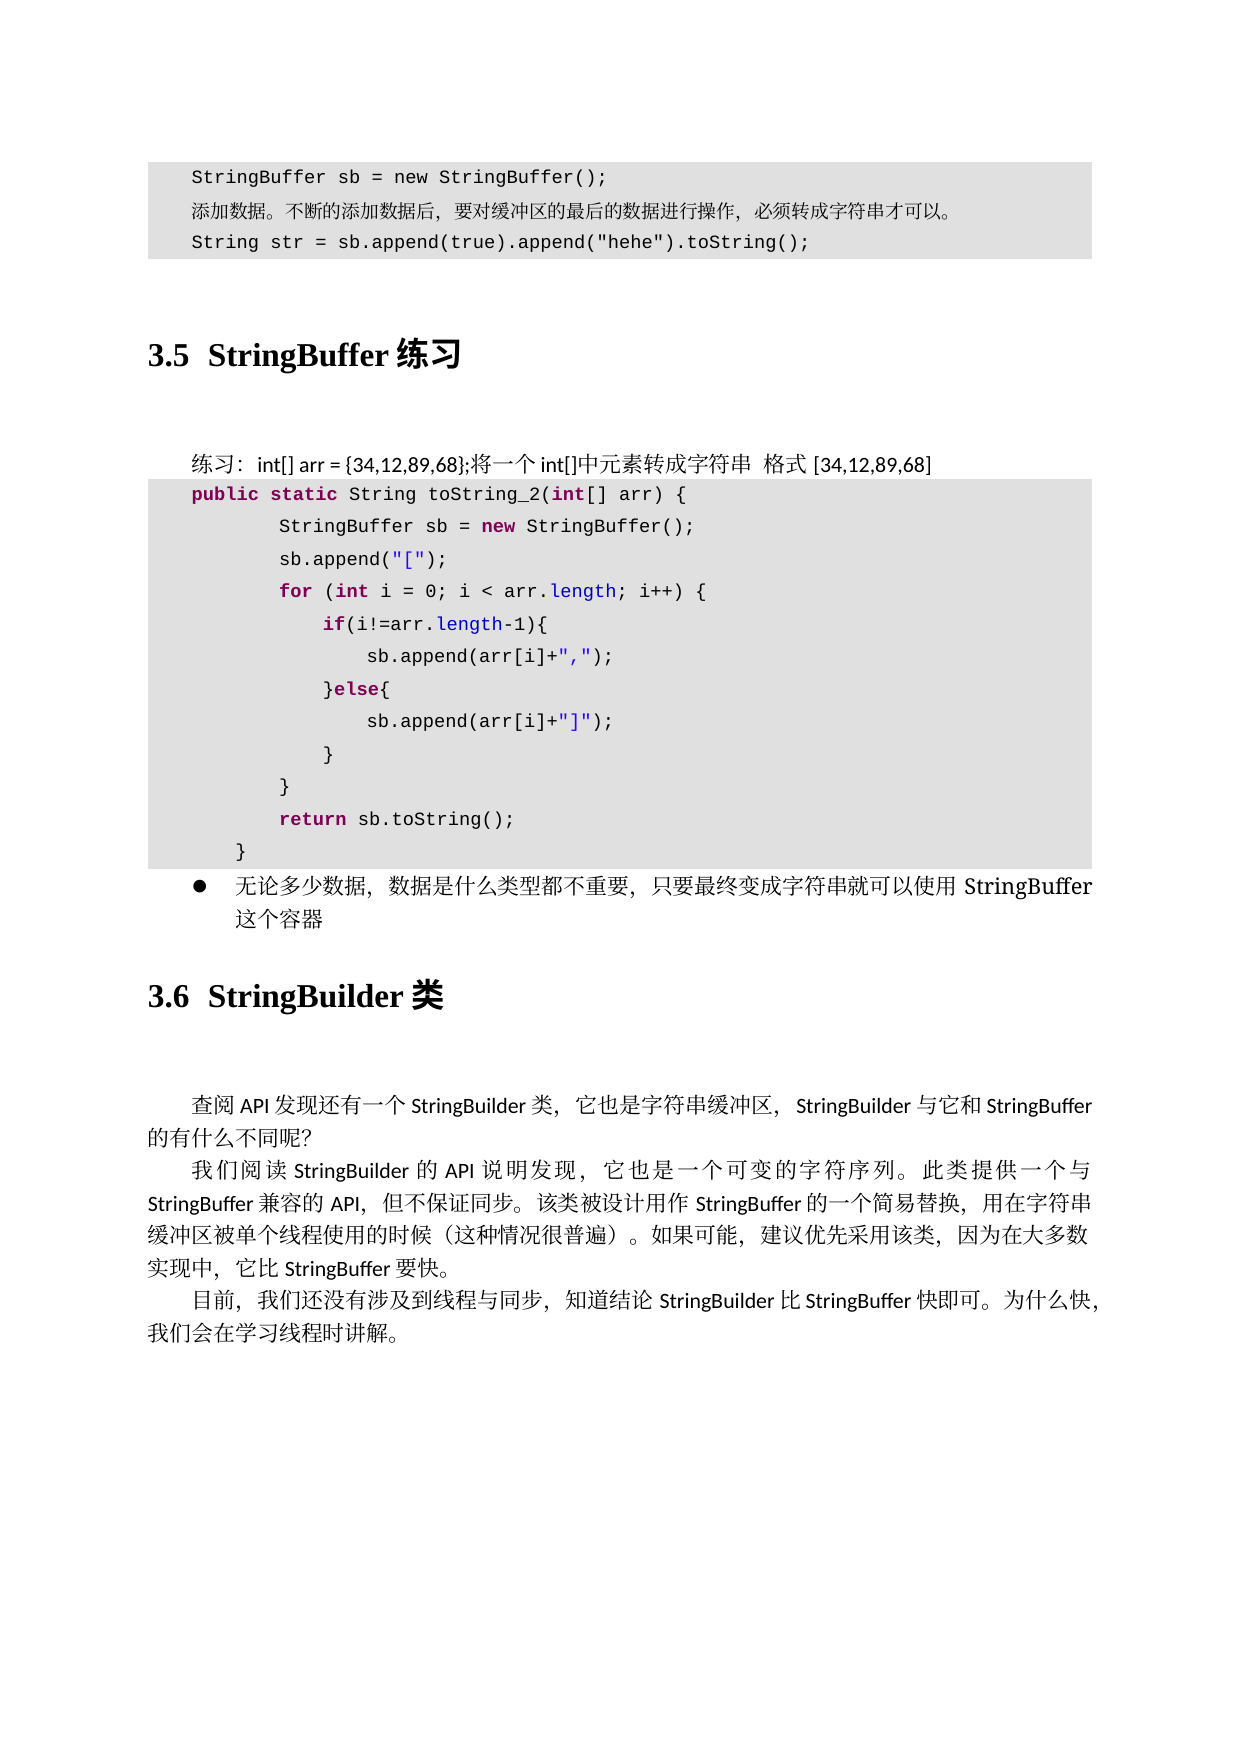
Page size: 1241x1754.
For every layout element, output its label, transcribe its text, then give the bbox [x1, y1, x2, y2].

text 查阅API发现还有一个StringBuilder类，它也是字符串缓冲区，StringBuilder与它和StringBuffer的有什么不同呢？ [148, 1088, 1092, 1153]
text }else{ [148, 674, 1092, 706]
text } [148, 739, 1092, 771]
text 练习：int[] arr = {34,12,89,68};将一个int[]中元素转成字符串 格式 [34,12,89,68] [148, 446, 1092, 479]
text String str = sb.append(true).append("hehe").toString(); [148, 227, 1092, 259]
text } [148, 836, 1092, 869]
subtitle StringBuffer练习 [148, 319, 1092, 384]
text StringBuffer sb = new StringBuffer(); [148, 511, 1092, 544]
text sb.append("["); [148, 544, 1092, 576]
text 我们阅读StringBuilder的API说明发现，它也是一个可变的字符序列。此类提供一个与 StringBuffer 兼容的 API，但不保证同步。该类被设计用作 StringBuffer 的一个简易替换，用在字符串缓冲区被单个线程使用的时候（这种情况很普遍）。如果可能，建议优先采用该类，因为在大多数实现中，它比 StringBuffer 要快。 [148, 1153, 1092, 1283]
text sb.append(arr[i]+","); [148, 641, 1092, 674]
text } [148, 771, 1092, 804]
text 目前，我们还没有涉及到线程与同步，知道结论StringBuilder比StringBuffer快即可。为什么快，我们会在学习线程时讲解。 [148, 1283, 1092, 1348]
text 无论多少数据，数据是什么类型都不重要，只要最终变成字符串就可以使用StringBuffer这个容器 [191, 869, 1092, 934]
text 添加数据。不断的添加数据后，要对缓冲区的最后的数据进行操作，必须转成字符串才可以。 [148, 194, 1092, 227]
text sb.append(arr[i]+"]"); [148, 706, 1092, 739]
text if(i!=arr.length-1){ [148, 609, 1092, 641]
text StringBuffer sb = new StringBuffer(); [148, 162, 1092, 194]
text for (int i = 0; i < arr.length; i++) { [148, 576, 1092, 609]
text public static String toString_2(int[] arr) { [148, 479, 1092, 511]
subtitle StringBuilder类 [148, 961, 1092, 1026]
text return sb.toString(); [148, 804, 1092, 836]
